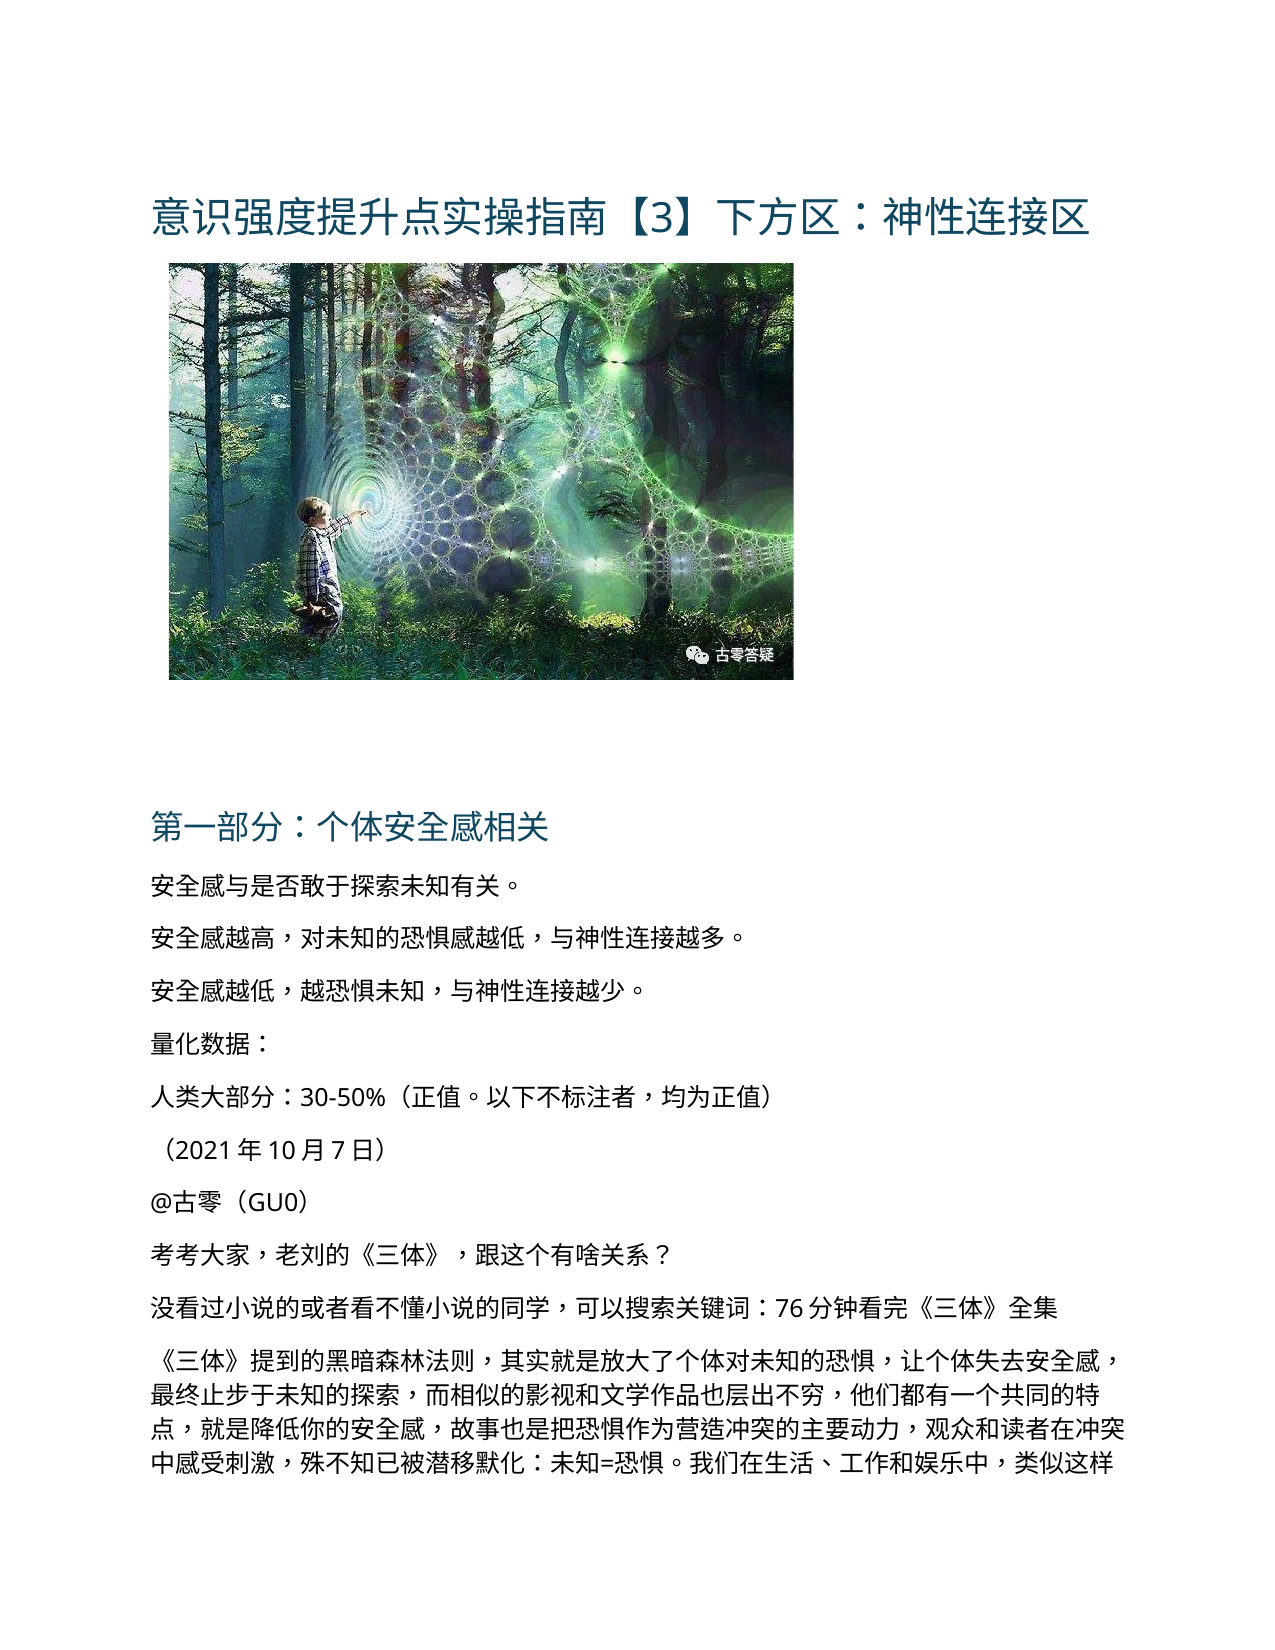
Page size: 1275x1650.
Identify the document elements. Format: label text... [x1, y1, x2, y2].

text 量化数据： [150, 1027, 1125, 1061]
text 考考大家，老刘的《三体》，跟这个有啥关系？ [150, 1238, 1125, 1272]
text 安全感越高，对未知的恐惧感越低，与神性连接越多。 [150, 921, 1125, 955]
picture [168, 263, 794, 680]
text 安全感与是否敢于探索未知有关。 [150, 868, 1125, 902]
text （2021年10月7日） [150, 1132, 1125, 1166]
text 没看过小说的或者看不懂小说的同学，可以搜索关键词：76分钟看完《三体》全集 [150, 1291, 1125, 1325]
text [150, 1343, 1125, 1480]
text 安全感越低，越恐惧未知，与神性连接越少。 [150, 974, 1125, 1008]
subtitle 第一部分：个体安全感相关 [150, 804, 1125, 849]
text 人类大部分：30-50%（正值。以下不标注者，均为正值） [150, 1079, 1125, 1113]
text @古零（GU0） [150, 1185, 1125, 1219]
subtitle 意识强度提升点实操指南【3】下方区：神性连接区 [150, 187, 1125, 244]
